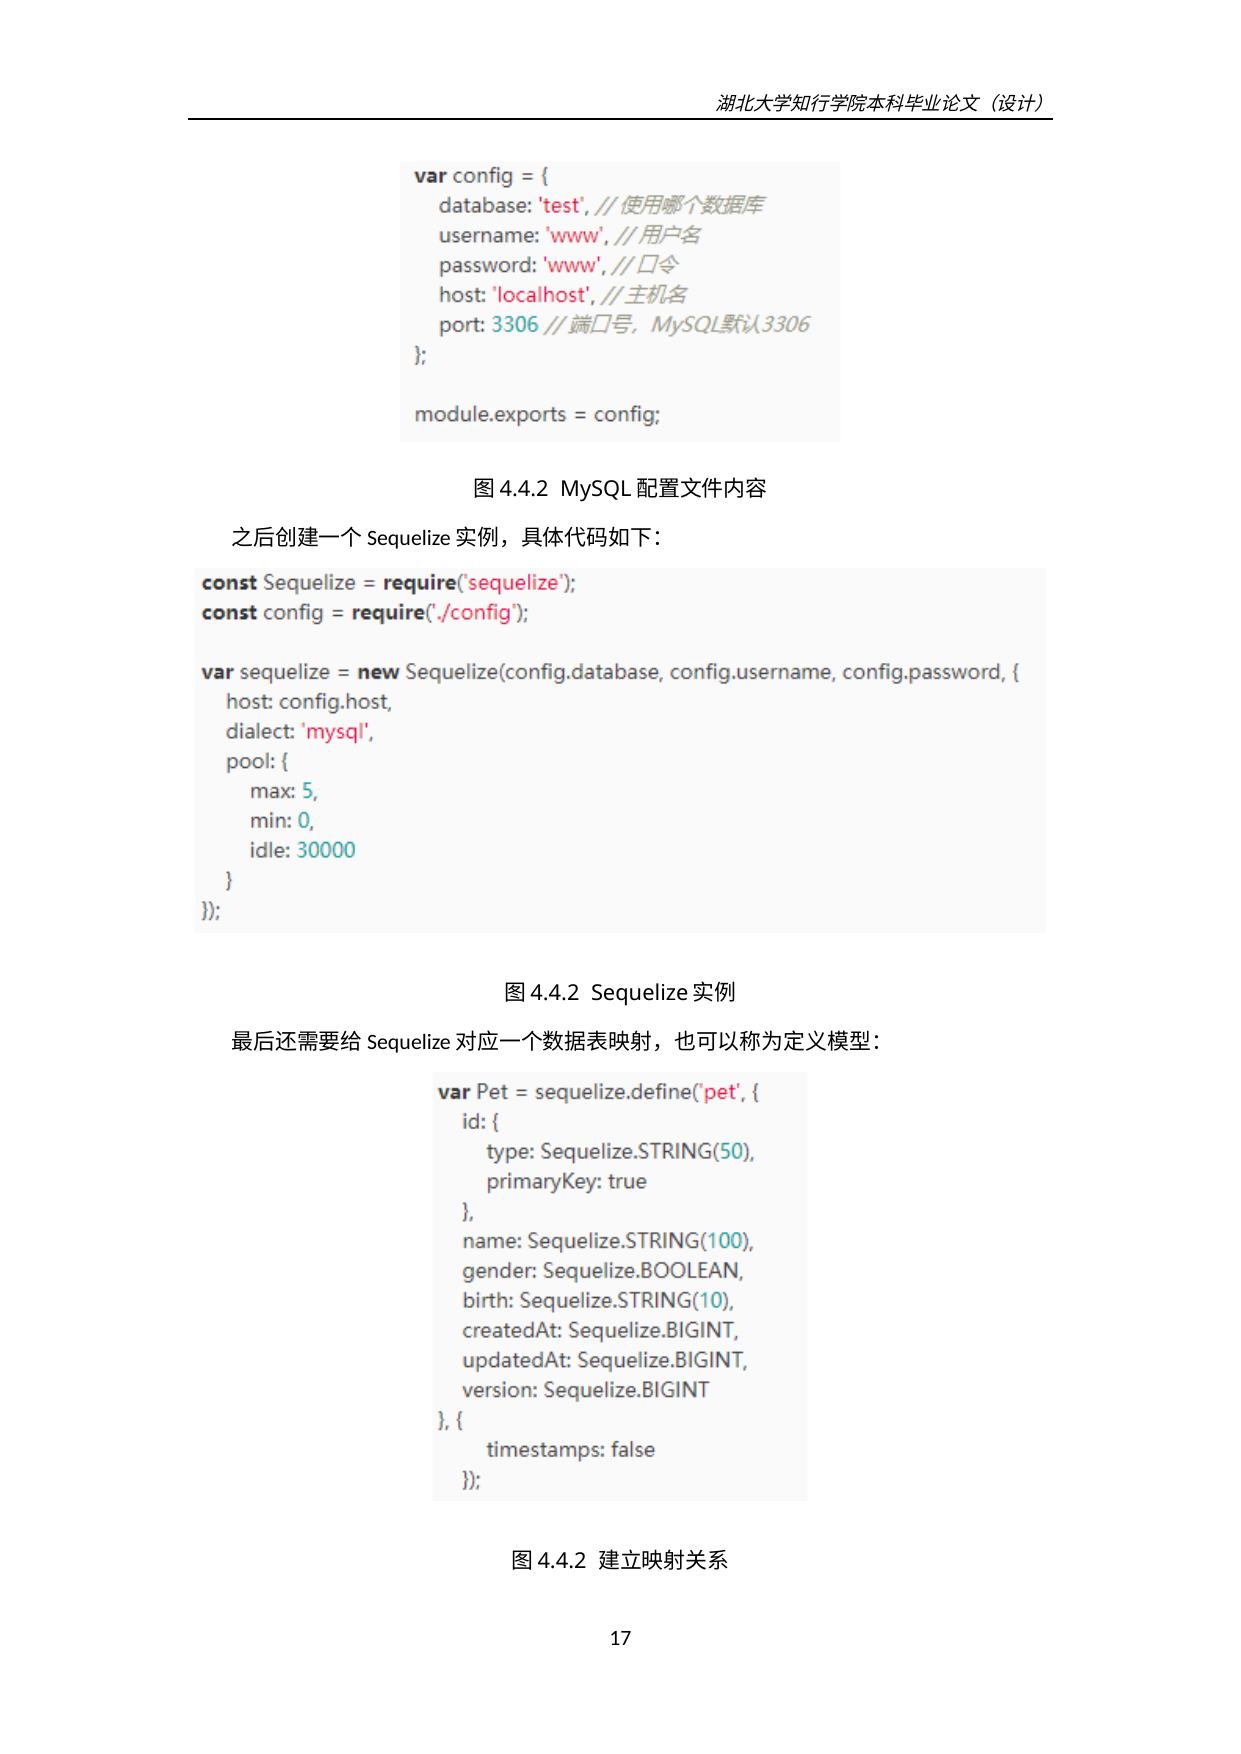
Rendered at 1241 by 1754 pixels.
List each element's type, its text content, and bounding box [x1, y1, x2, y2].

picture [194, 568, 1046, 933]
text 之后创建一个Sequelize实例，具体代码如下： [187, 519, 1053, 552]
picture [432, 1072, 808, 1501]
text 最后还需要给Sequelize对应一个数据表映射，也可以称为定义模型： [187, 1023, 1053, 1056]
text 图4.4.2 建立映射关系 [187, 1543, 1053, 1576]
text 图4.4.2 MySQL配置文件内容 [187, 471, 1053, 503]
picture [400, 162, 841, 442]
text 图4.4.2 Sequelize实例 [187, 974, 1053, 1007]
